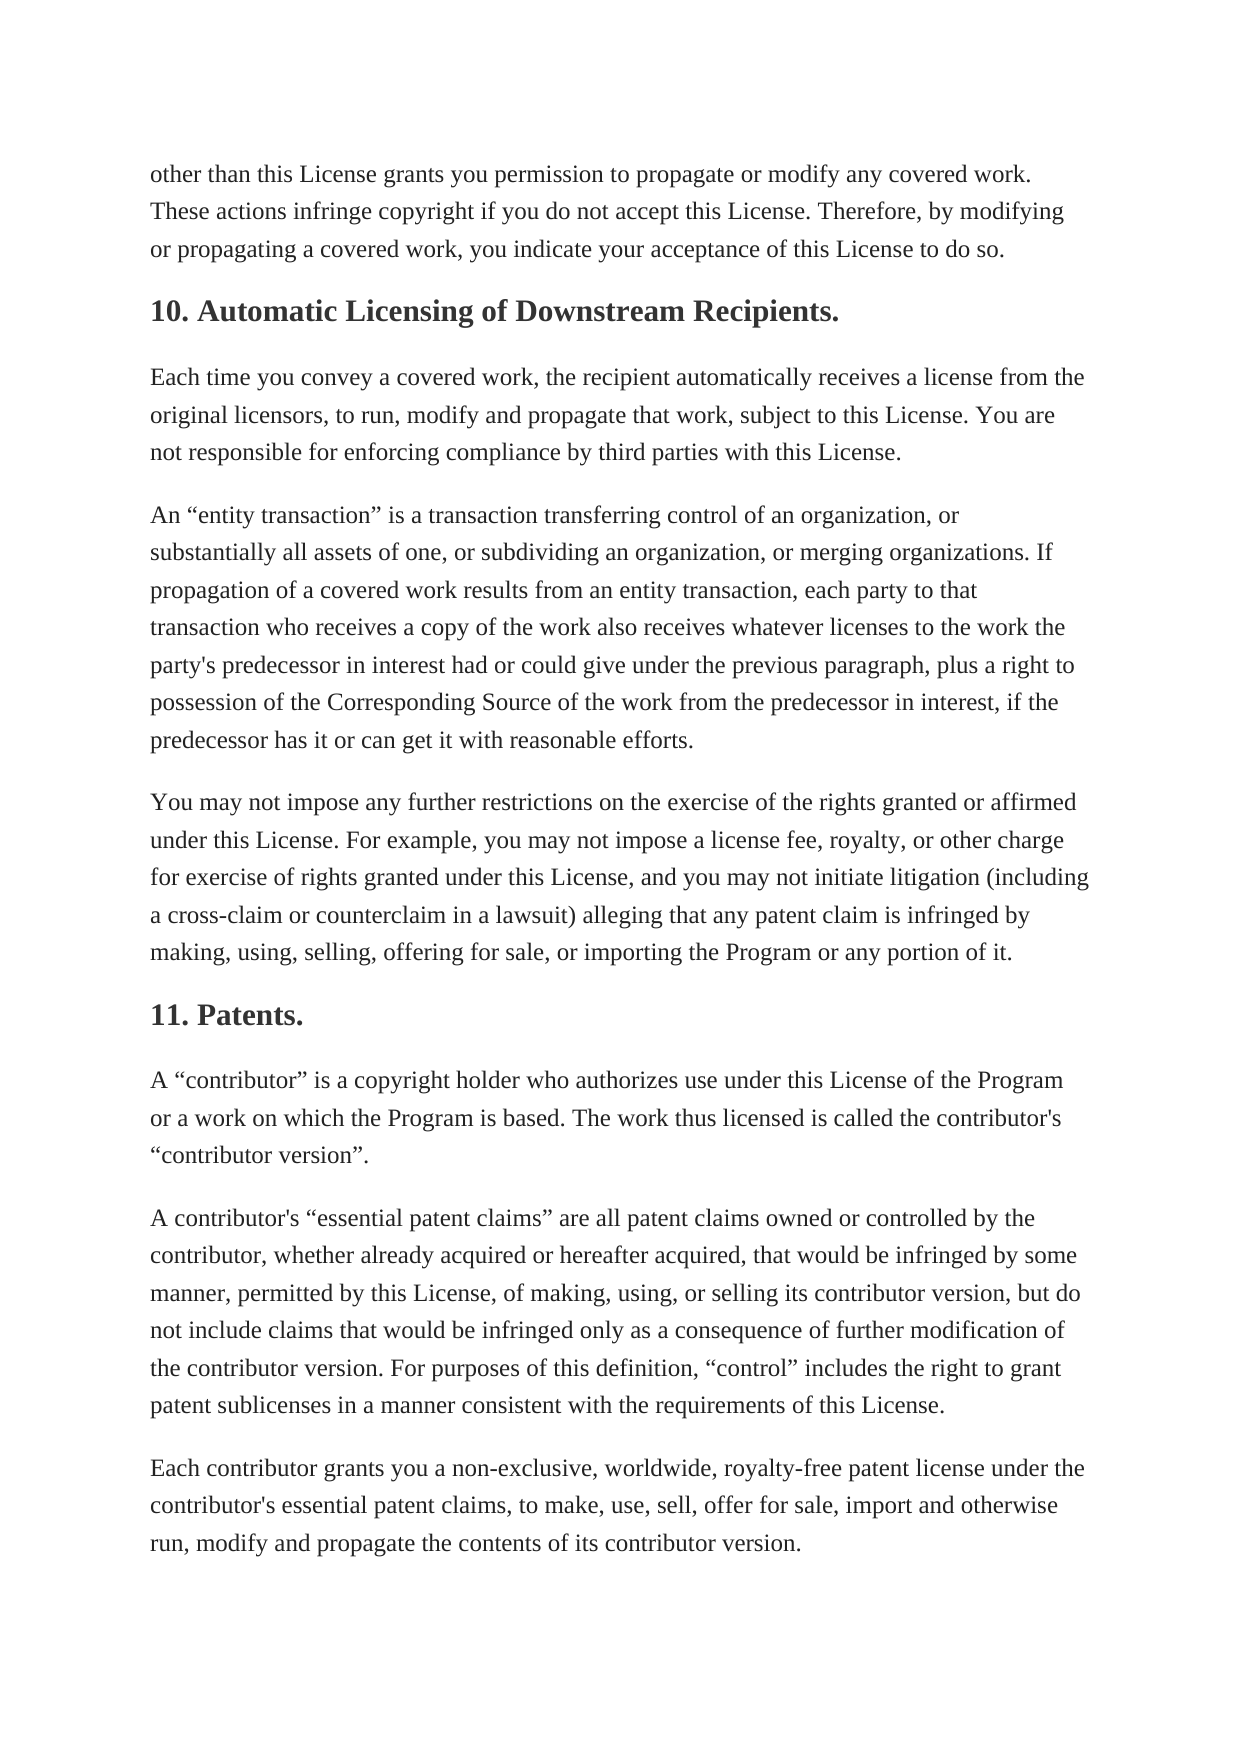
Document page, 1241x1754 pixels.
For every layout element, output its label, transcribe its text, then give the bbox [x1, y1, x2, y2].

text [150, 150, 1090, 262]
text A “contributor” is a copyright holder who authorizes use under this License of the Program or a work on which the Program is based. The work thus licensed is called the contributor's “contributor version”. [150, 1057, 1090, 1169]
text 11. Patents. [150, 996, 1090, 1032]
text An “entity transaction” is a transaction transferring control of an organization, or substantially all assets of one, or subdividing an organization, or merging organizations. If propagation of a covered work results from an entity transaction, each party to that transaction who receives a copy of the work also receives whatever licenses to the work the party's predecessor in interest had or could give under the previous paragraph, plus a right to possession of the Corresponding Source of the work from the predecessor in interest, if the predecessor has it or can get it with reasonable efforts. [150, 491, 1090, 753]
text Each time you convey a covered work, the recipient automatically receives a license from the original licensors, to run, modify and propagate that work, subject to this License. You are not responsible for enforcing compliance by third parties with this License. [150, 353, 1090, 466]
text Each contributor grants you a non-exclusive, worldwide, royalty-free patent license under the contributor's essential patent claims, to make, use, sell, offer for sale, import and otherwise run, modify and propagate the contents of its contributor version. [150, 1444, 1090, 1557]
text You may not impose any further restrictions on the exercise of the rights granted or affirmed under this License. For example, you may not impose a license fee, royalty, or other charge for exercise of rights granted under this License, and you may not initiate litigation (including a cross-claim or counterclaim in a lawsuit) alleging that any patent claim is infringed by making, using, selling, offering for sale, or importing the Program or any portion of it. [150, 778, 1090, 966]
text 10. Automatic Licensing of Downstream Recipients. [150, 292, 1090, 328]
text A contributor's “essential patent claims” are all patent claims owned or controlled by the contributor, whether already acquired or hereafter acquired, that would be infringed by some manner, permitted by this License, of making, using, or selling its contributor version, but do not include claims that would be infringed only as a consequence of further modification of the contributor version. For purposes of this definition, “control” includes the right to grant patent sublicenses in a manner consistent with the requirements of this License. [150, 1194, 1090, 1419]
